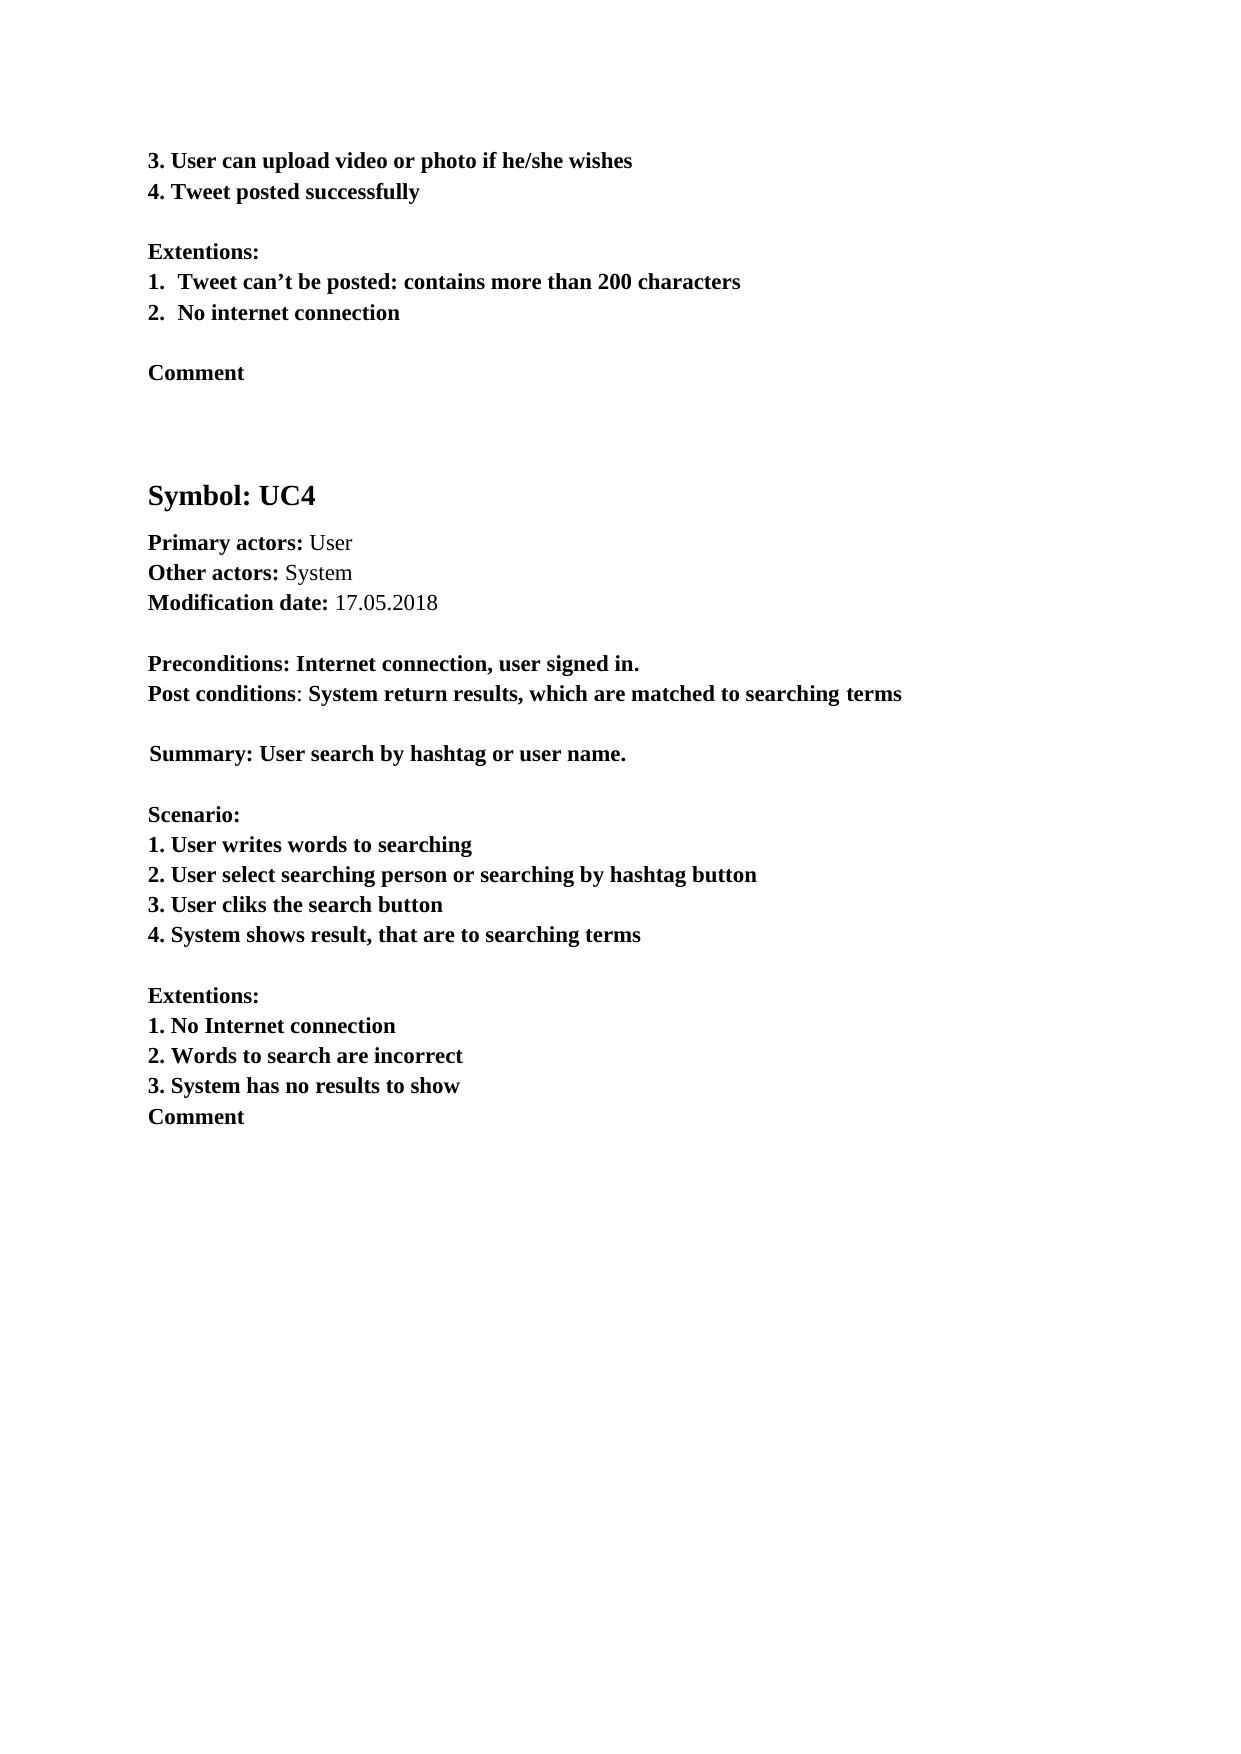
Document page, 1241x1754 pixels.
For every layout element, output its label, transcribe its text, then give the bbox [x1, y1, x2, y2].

list No internet connection [148, 299, 1211, 325]
text 2. Words to search are incorrect [148, 1042, 1211, 1069]
text 3. User can upload video or photo if he/she wishes [148, 148, 1211, 174]
text 4. System shows result, that are to searching terms [148, 922, 1211, 948]
text Preconditions: Internet connection, user signed in. [148, 650, 1211, 676]
text Modification date: 17.05.2018 [148, 589, 1211, 616]
text 3. System has no results to show [148, 1073, 1211, 1099]
text 1. No Internet connection [148, 1012, 1211, 1038]
text Summary: User search by hashtag or user name. [149, 740, 1211, 767]
list Tweet can’t be posted: contains more than 200 characters [148, 268, 1211, 295]
text 3. User cliks the search button [148, 891, 1211, 918]
text 4. Tweet posted successfully [148, 178, 1211, 204]
text Comment [148, 359, 1211, 385]
text Other actors: System [148, 559, 1211, 585]
text Scenario: 1. User writes words to searching [148, 801, 1211, 857]
text 2. User select searching person or searching by hashtag button [148, 861, 1211, 887]
text Extentions: [148, 982, 1211, 1008]
text Post conditions: System return results, which are matched to searching terms [148, 680, 1211, 706]
text Symbol: UC4 [15, 478, 1240, 511]
text Primary actors: User [148, 529, 1211, 555]
text Comment [148, 1103, 1211, 1129]
text Extentions: [148, 238, 1211, 264]
